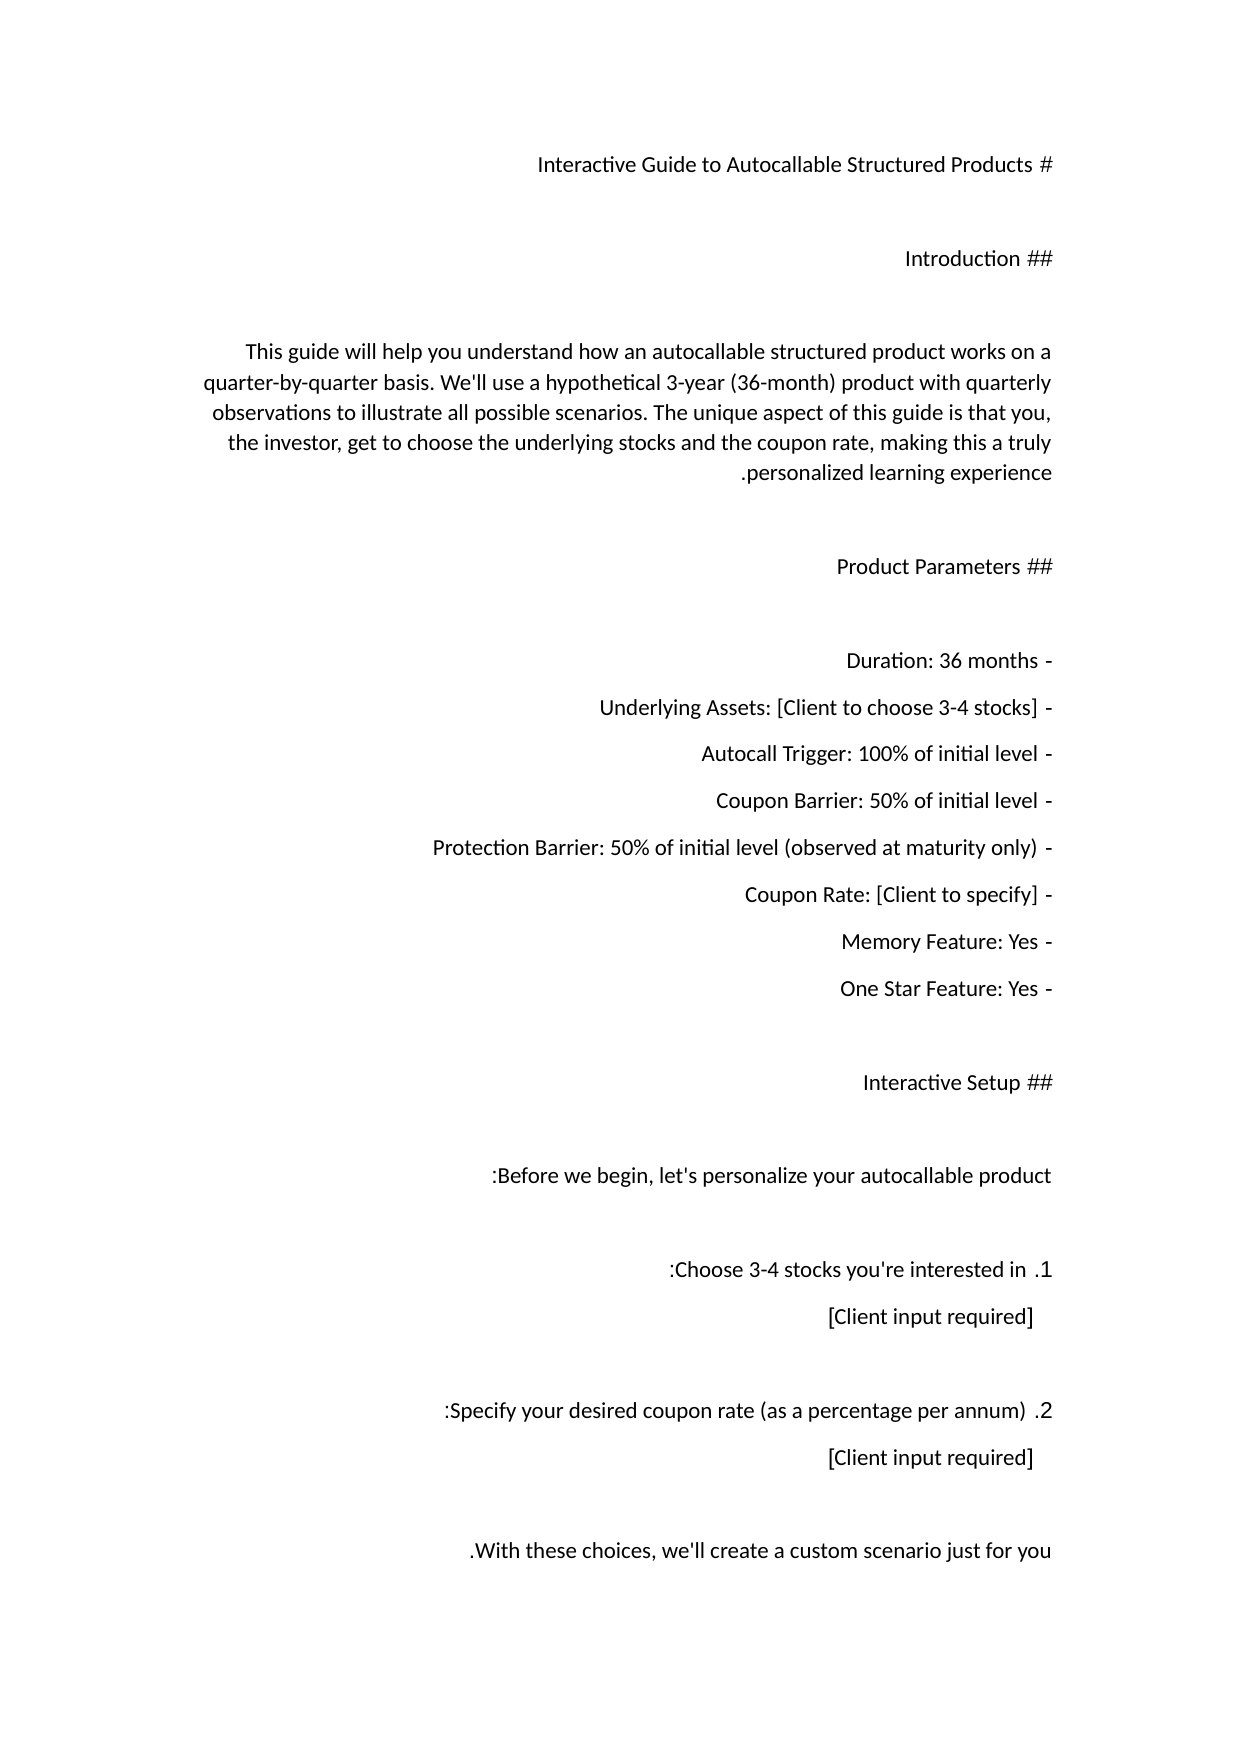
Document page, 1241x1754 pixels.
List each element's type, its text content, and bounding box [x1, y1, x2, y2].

text - Autocall Trigger: 100% of initial level [187, 739, 1053, 768]
text This guide will help you understand how an autocallable structured product works on a quarter-by-quarter basis. We'll use a hypothetical 3-year (36-month) product with quarterly observations to illustrate all possible scenarios. The unique aspect of this guide is that you, the investor, get to choose the underlying stocks and the coupon rate, making this a truly personalized learning experience. [187, 337, 1053, 486]
text - Coupon Rate: [Client to specify] [187, 880, 1053, 908]
text ## Interactive Setup [187, 1068, 1053, 1096]
text - Duration: 36 months [187, 646, 1053, 674]
text Before we begin, let's personalize your autocallable product: [187, 1161, 1053, 1189]
text ## Product Parameters [187, 552, 1053, 580]
text 2. Specify your desired coupon rate (as a percentage per annum): [187, 1396, 1053, 1424]
text 1. Choose 3-4 stocks you're interested in: [187, 1255, 1053, 1283]
text # Interactive Guide to Autocallable Structured Products [187, 150, 1053, 178]
text With these choices, we'll create a custom scenario just for you. [187, 1536, 1053, 1564]
text - One Star Feature: Yes [187, 974, 1053, 1002]
text - Underlying Assets: [Client to choose 3-4 stocks] [187, 693, 1053, 721]
text - Coupon Barrier: 50% of initial level [187, 786, 1053, 814]
text - Memory Feature: Yes [187, 927, 1053, 955]
text [Client input required] [187, 1443, 1053, 1471]
text - Protection Barrier: 50% of initial level (observed at maturity only) [187, 833, 1053, 861]
text ## Introduction [187, 244, 1053, 272]
text [Client input required] [187, 1302, 1053, 1330]
